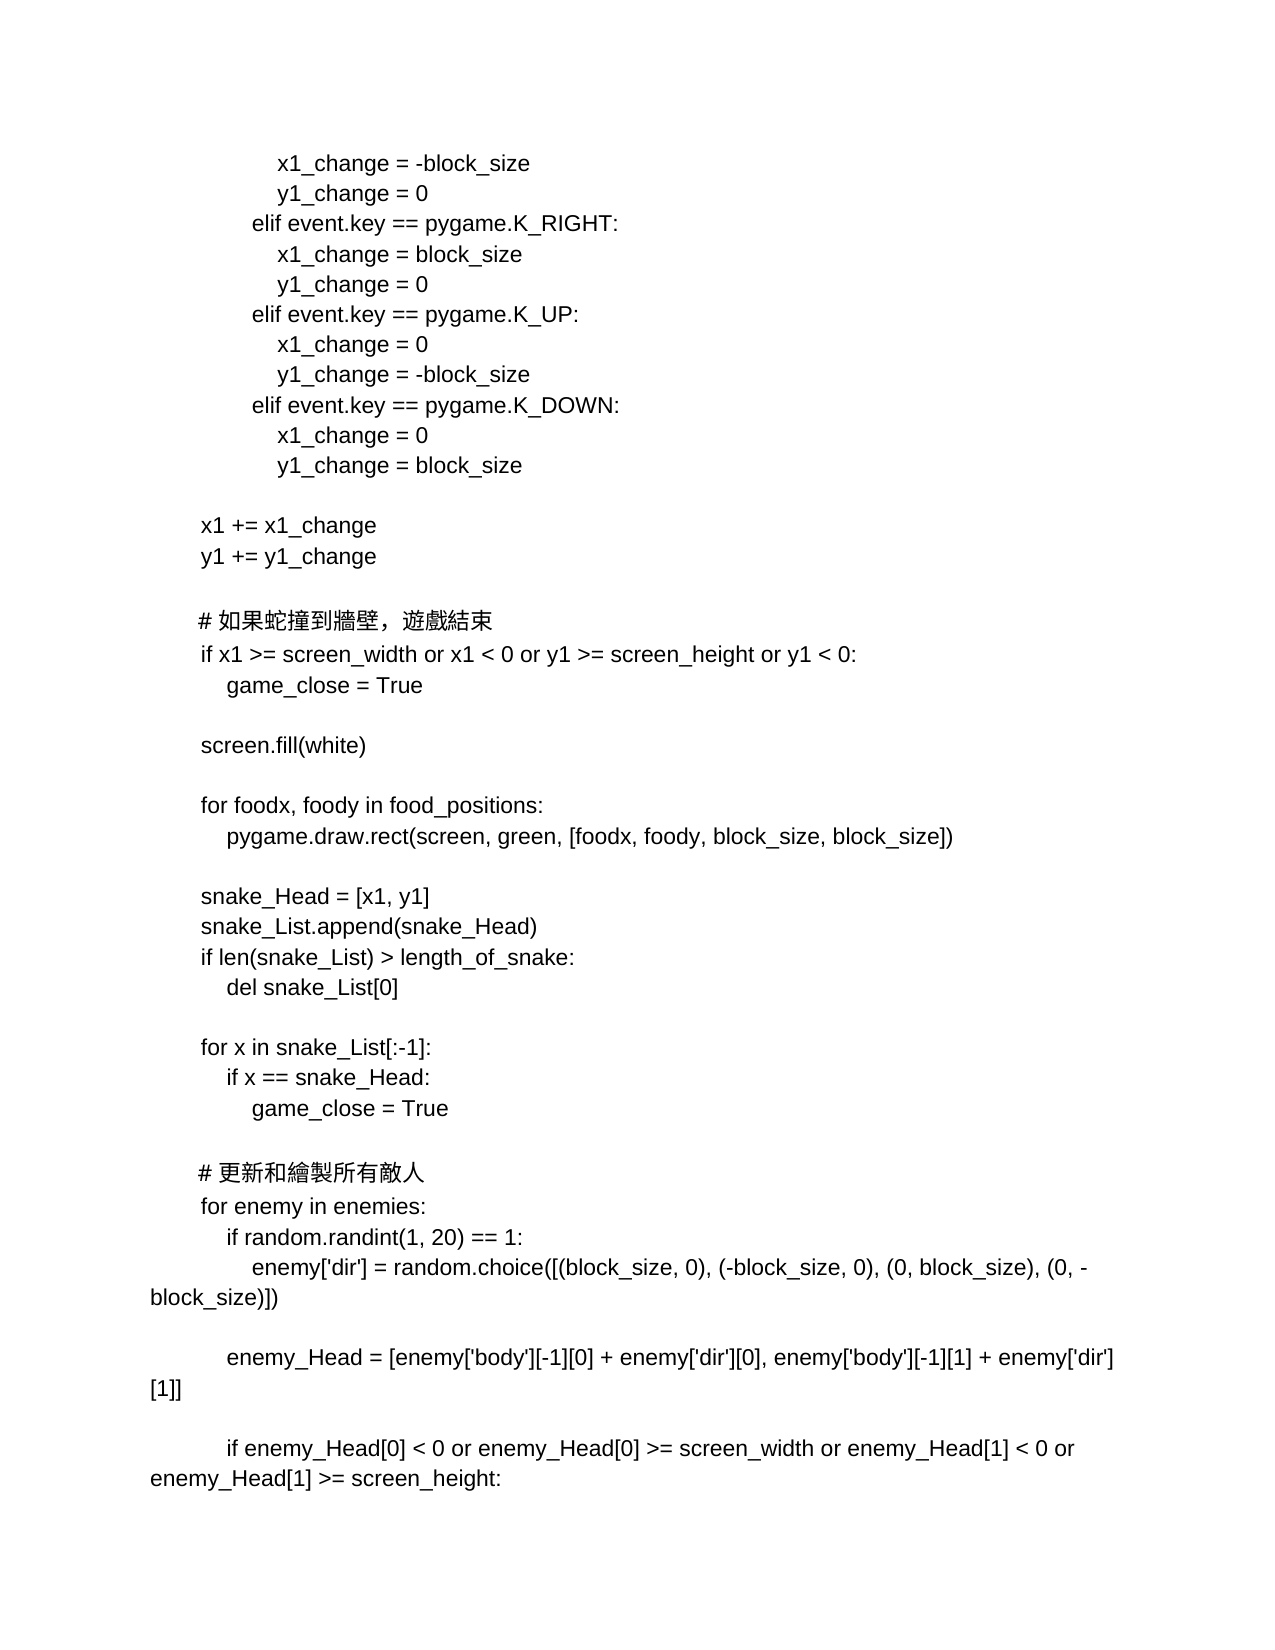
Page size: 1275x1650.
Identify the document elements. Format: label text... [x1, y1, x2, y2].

text x1 += x1_change [150, 512, 1125, 539]
text for enemy in enemies: [150, 1193, 1125, 1220]
text if len(snake_List) > length_of_snake: [150, 943, 1125, 970]
text x1_change = -block_size [150, 150, 1125, 176]
text enemy_Head = [enemy['body'][-1][0] + enemy['dir'][0], enemy['body'][-1][1] + enemy['dir'][1]] [150, 1344, 1125, 1401]
text if random.randint(1, 20) == 1: [150, 1223, 1125, 1250]
text for x in snake_List[:-1]: [150, 1034, 1125, 1061]
text y1 += y1_change [150, 543, 1125, 569]
text snake_List.append(snake_Head) [150, 913, 1125, 940]
text y1_change = -block_size [150, 361, 1125, 388]
text # 如果蛇撞到牆壁，遊戲結束 [150, 603, 1125, 636]
text x1_change = 0 [150, 331, 1125, 358]
text y1_change = block_size [150, 452, 1125, 478]
text elif event.key == pygame.K_DOWN: [150, 392, 1125, 418]
text pygame.draw.rect(screen, green, [foodx, foody, block_size, block_size]) [150, 823, 1125, 849]
text if x == snake_Head: [150, 1064, 1125, 1091]
text if enemy_Head[0] < 0 or enemy_Head[0] >= screen_width or enemy_Head[1] < 0 or enemy_Head[1] >= screen_height: [150, 1435, 1125, 1492]
text x1_change = block_size [150, 241, 1125, 267]
text screen.fill(white) [150, 732, 1125, 758]
text snake_Head = [x1, y1] [150, 883, 1125, 909]
text enemy['dir'] = random.choice([(block_size, 0), (-block_size, 0), (0, block_size), (0, -block_size)]) [150, 1254, 1125, 1310]
text elif event.key == pygame.K_RIGHT: [150, 210, 1125, 237]
text del snake_List[0] [150, 974, 1125, 1000]
text y1_change = 0 [150, 271, 1125, 297]
text for foodx, foody in food_positions: [150, 792, 1125, 819]
text game_close = True [150, 672, 1125, 698]
text y1_change = 0 [150, 180, 1125, 207]
text # 更新和繪製所有敵人 [150, 1155, 1125, 1188]
text game_close = True [150, 1094, 1125, 1121]
text elif event.key == pygame.K_UP: [150, 301, 1125, 327]
text x1_change = 0 [150, 422, 1125, 448]
text if x1 >= screen_width or x1 < 0 or y1 >= screen_height or y1 < 0: [150, 641, 1125, 668]
